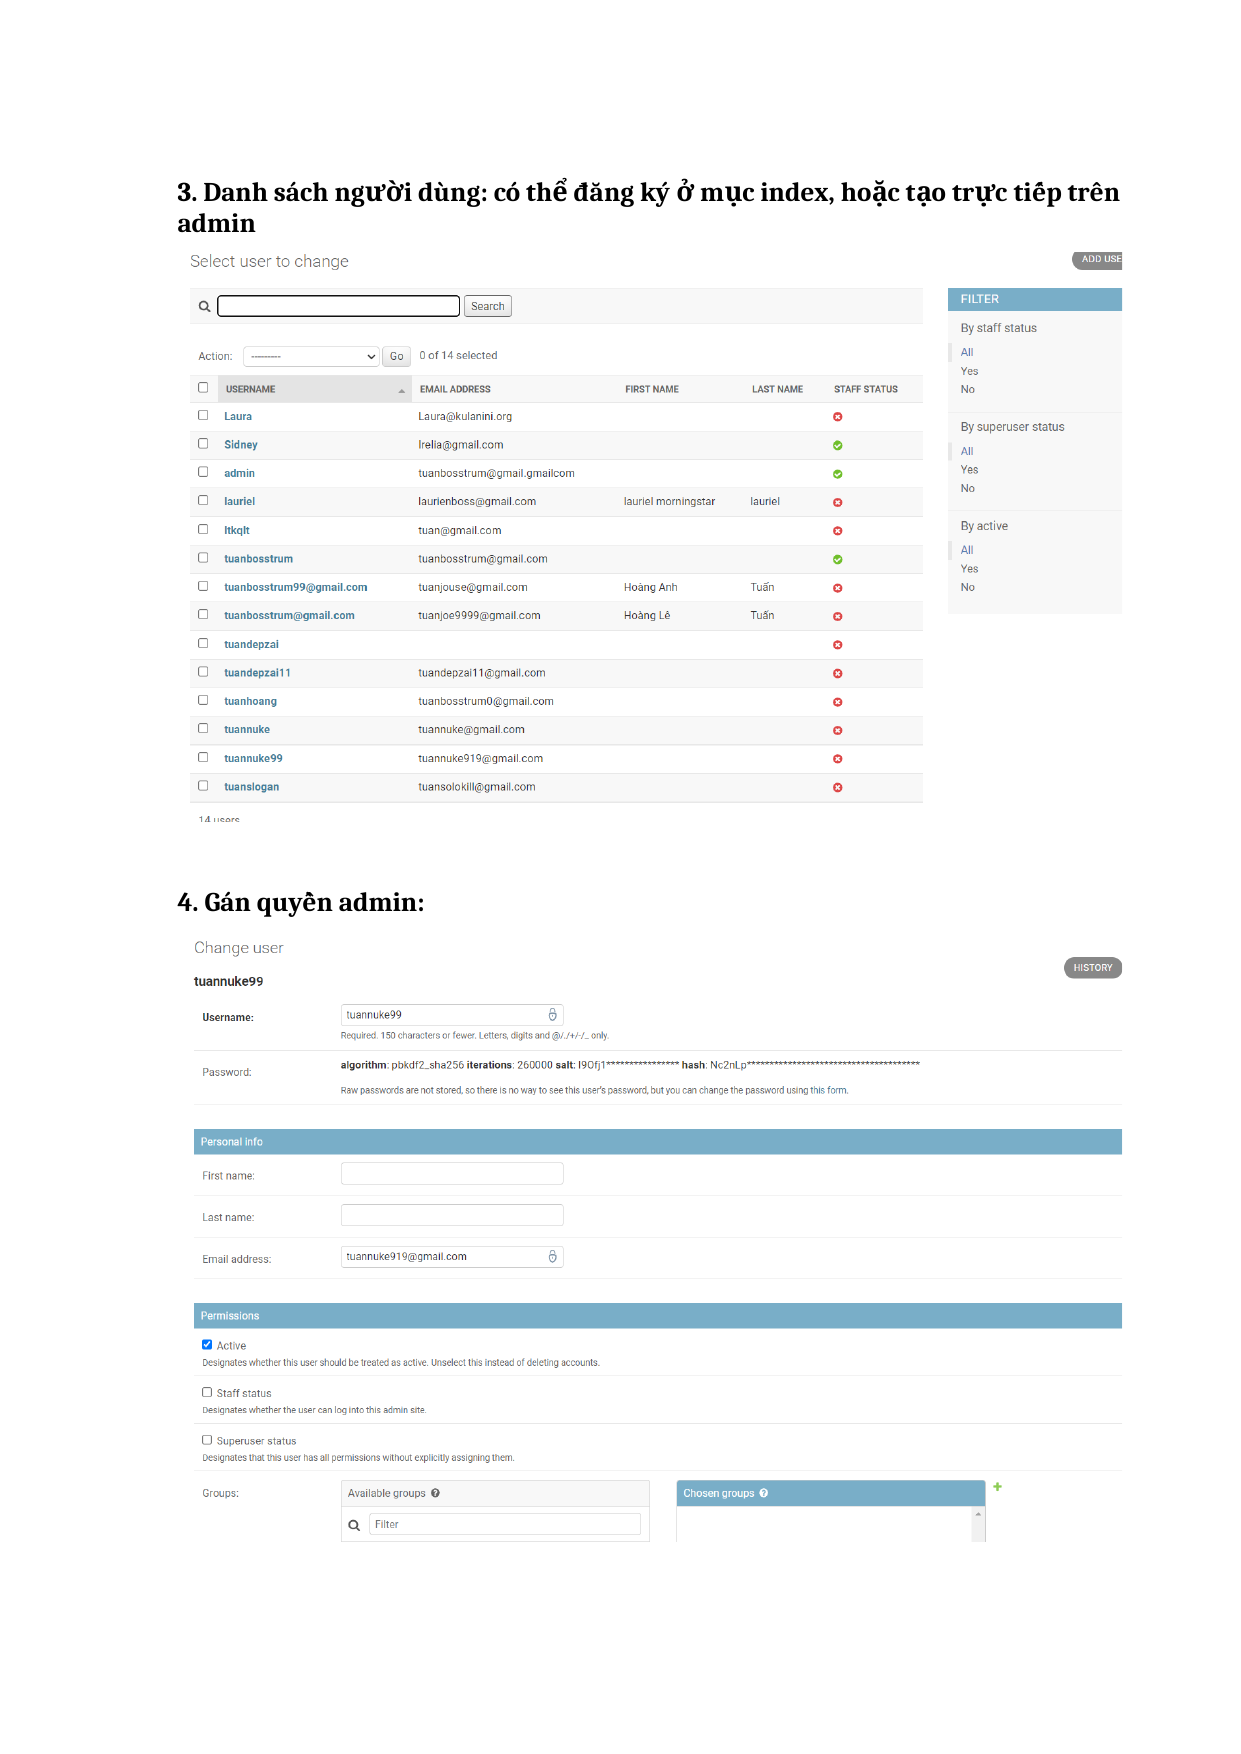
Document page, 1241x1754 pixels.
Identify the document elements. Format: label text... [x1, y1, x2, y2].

picture [177, 935, 1123, 1542]
list Danh sách người dùng: có thể đăng ký ở mục index, hoặc tạo trực tiếp trên admin [177, 177, 1122, 239]
list Gán quyền admin: [177, 887, 1122, 918]
picture [177, 252, 1123, 822]
